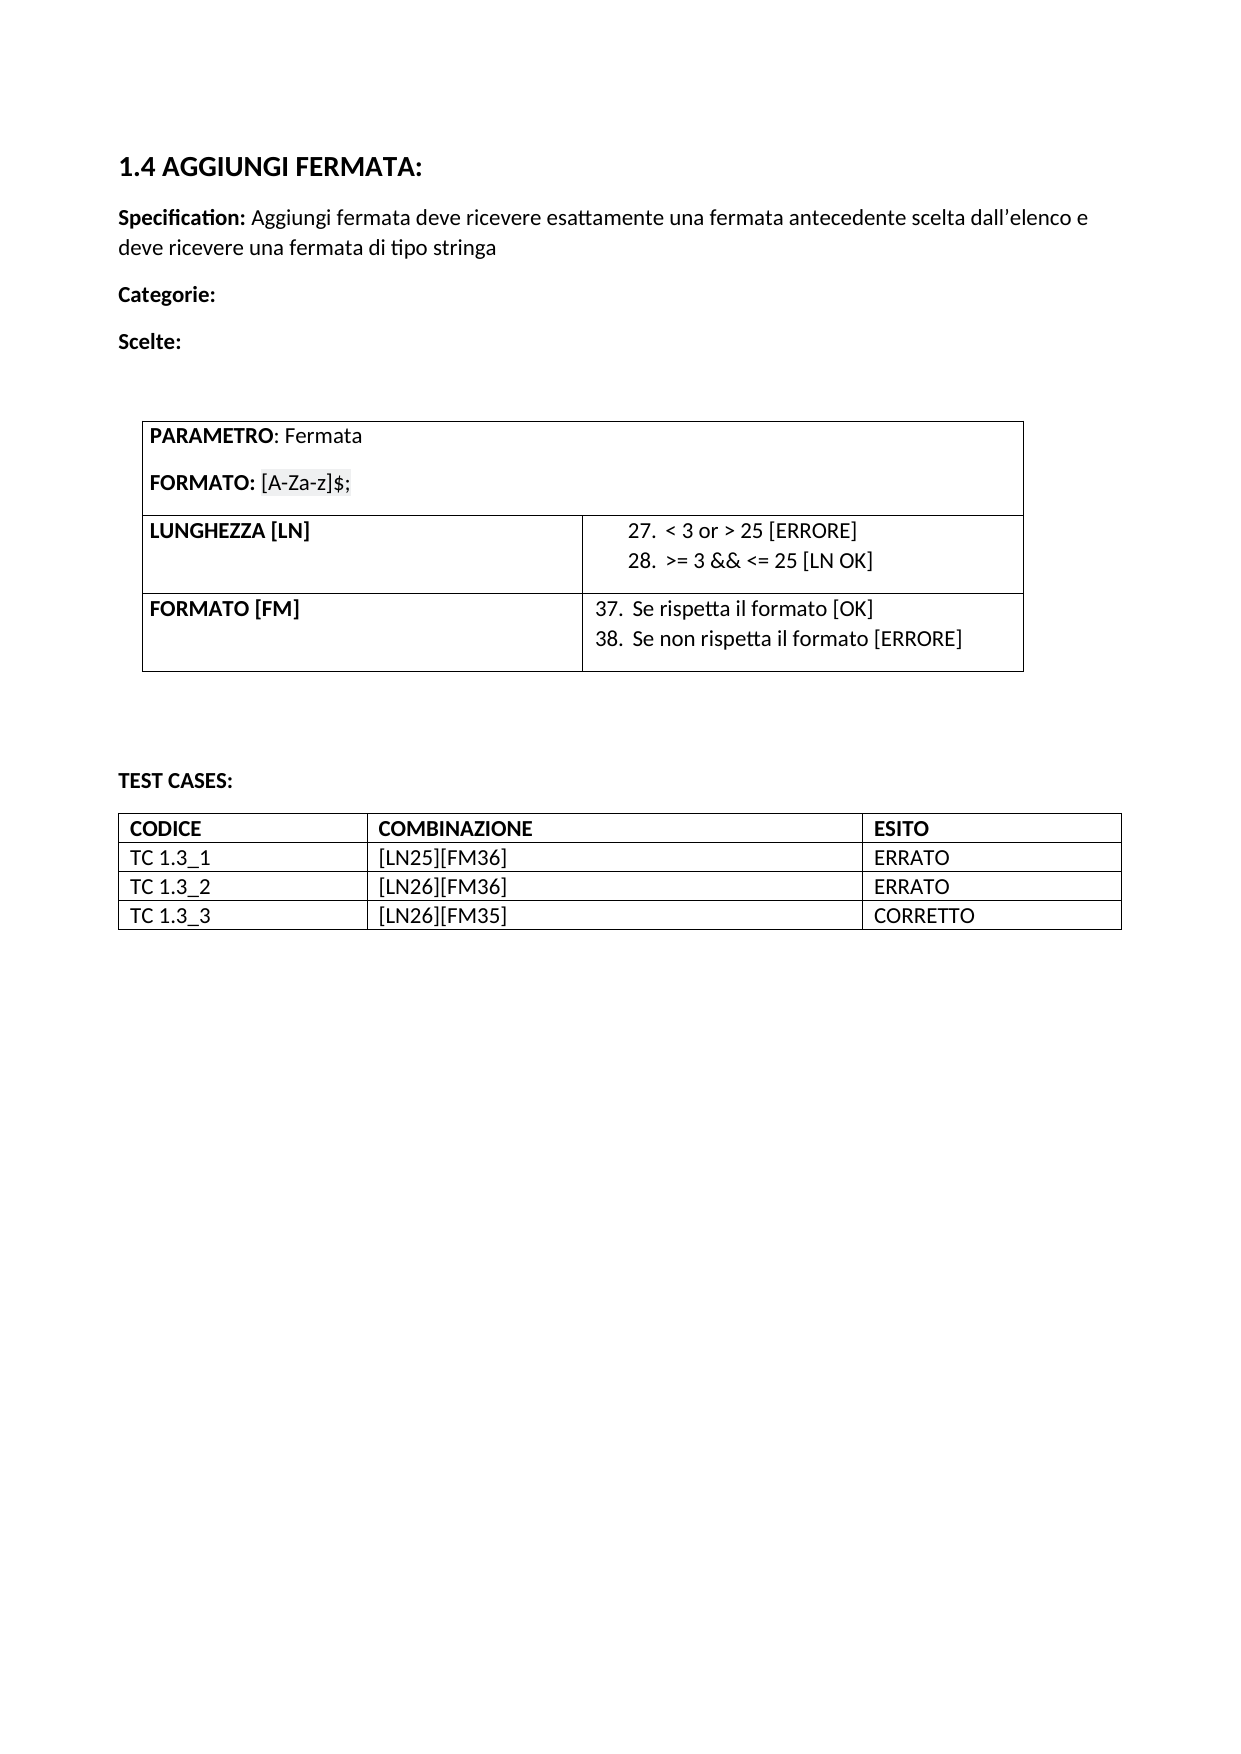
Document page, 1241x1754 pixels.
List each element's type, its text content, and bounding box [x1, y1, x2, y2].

table_cell TC 1.3_1 [119, 843, 367, 871]
table_cell FORMATO [FM] [143, 594, 582, 671]
table_header PARAMETRO: Fermata FORMATO: [A-Za-z]$; [143, 422, 1023, 515]
table_cell [LN26][FM35] [368, 901, 862, 929]
table_cell ERRATO [863, 843, 1121, 871]
text Scelte: [118, 327, 1122, 355]
table_cell Se rispetta il formato [OK] Se non rispetta il formato [ERRORE] [583, 594, 1023, 671]
text Categorie: [118, 280, 1122, 308]
text TEST CASES: [118, 766, 1122, 794]
text Specification: Aggiungi fermata deve ricevere esattamente una fermata antecedente scelta dall’elenco e deve ricevere una fermata di tipo stringa [118, 203, 1122, 261]
table_cell TC 1.3_3 [119, 901, 367, 929]
table_cell [LN25][FM36] [368, 843, 862, 871]
table_cell TC 1.3_2 [119, 872, 367, 900]
table_cell ERRATO [863, 872, 1121, 900]
table_cell CORRETTO [863, 901, 1121, 929]
list AGGIUNGI FERMATA: [118, 148, 1122, 183]
table_cell < 3 or > 25 [ERRORE] >= 3 && <= 25 [LN OK] [583, 516, 1023, 593]
table_cell LUNGHEZZA [LN] [143, 516, 582, 593]
table_cell [LN26][FM36] [368, 872, 862, 900]
table_header ESITO [863, 814, 1121, 842]
table_header CODICE [119, 814, 367, 842]
table_header COMBINAZIONE [368, 814, 862, 842]
